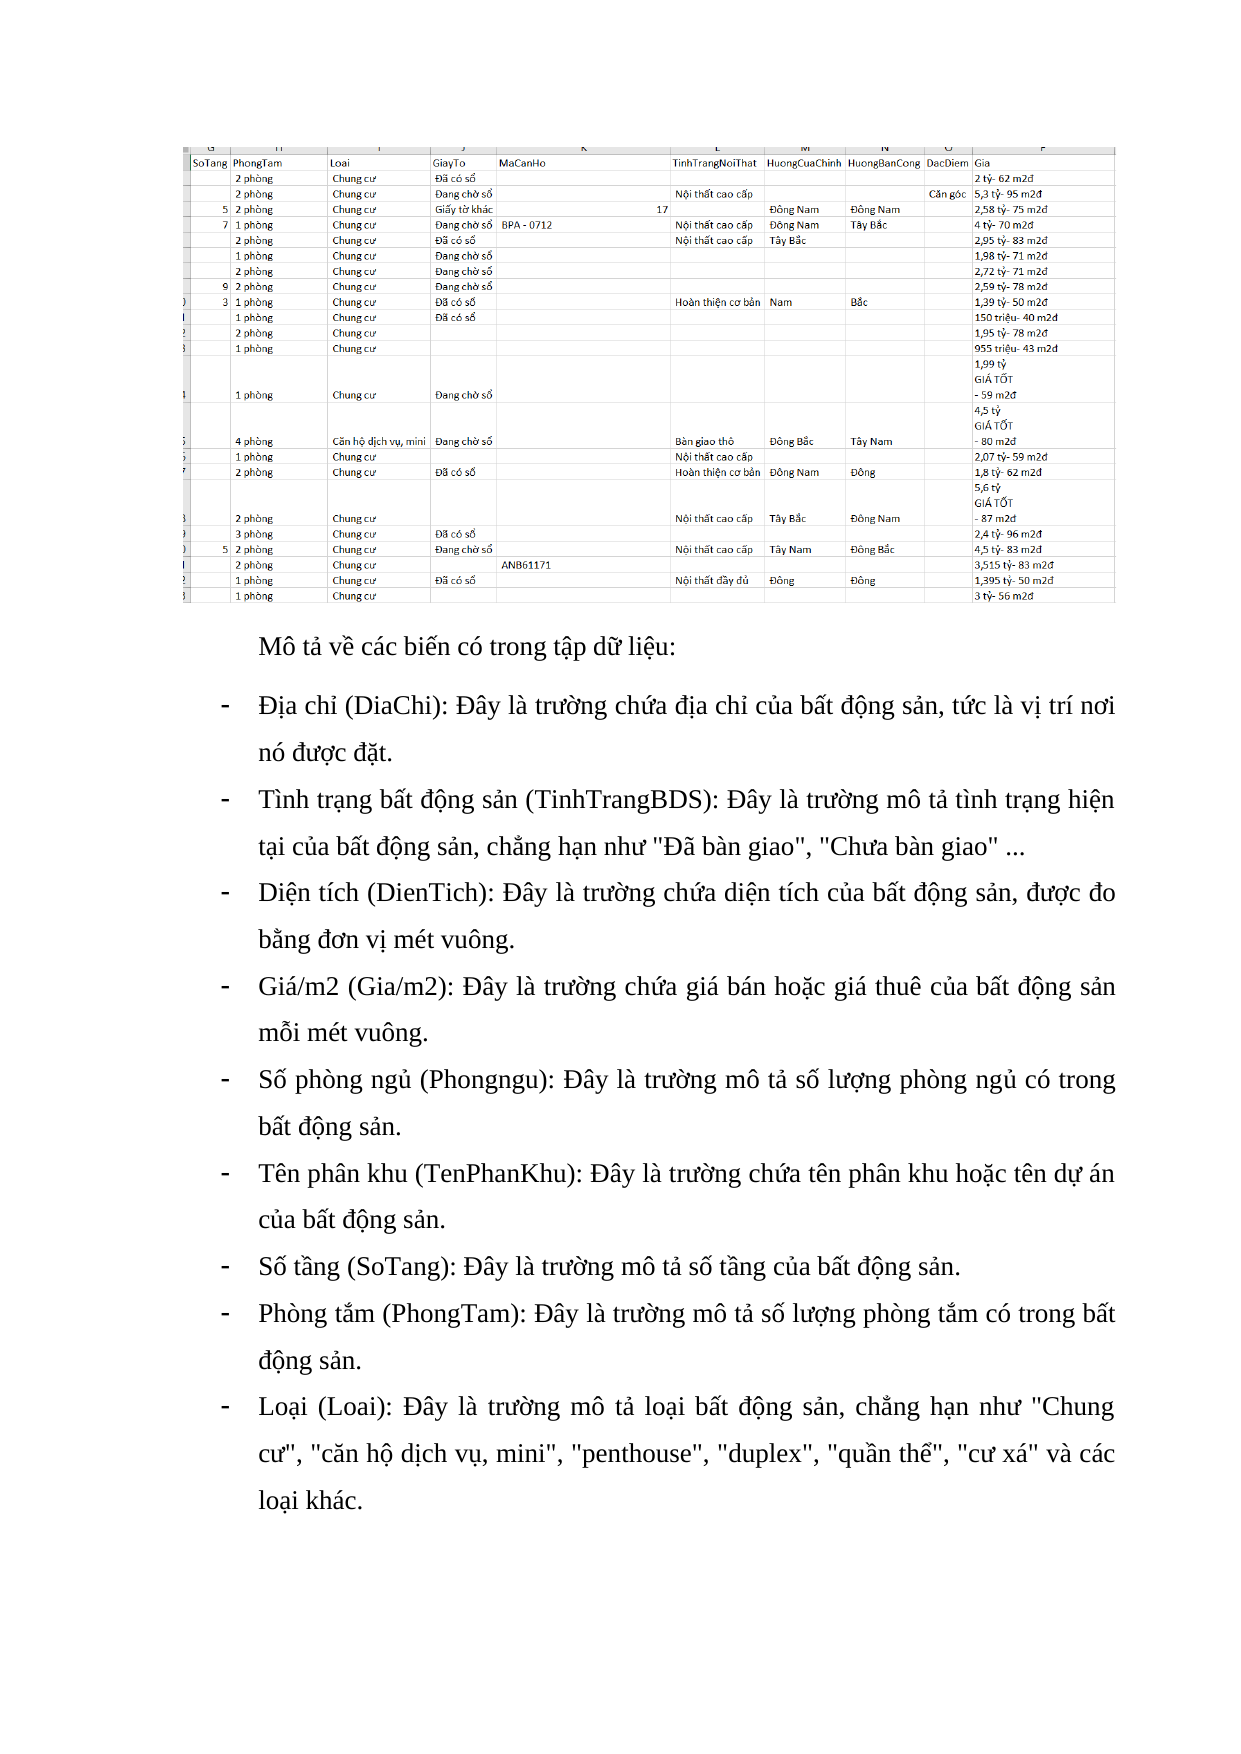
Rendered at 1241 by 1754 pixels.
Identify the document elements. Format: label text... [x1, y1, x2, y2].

list Phòng tắm (PhongTam): Đây là trường mô tả số lượng phòng tắm có trong bất động sản. [221, 1297, 1116, 1375]
list Diện tích (DienTich): Đây là trường chứa diện tích của bất động sản, được đo bằng đơn vị mét vuông. [221, 876, 1116, 954]
text Mô tả về các biến có trong tập dữ liệu: [183, 630, 1116, 661]
list Giá/m2 (Gia/m2): Đây là trường chứa giá bán hoặc giá thuê của bất động sản mỗi mét vuông. [221, 970, 1116, 1048]
picture [183, 147, 1117, 603]
list Tên phân khu (TenPhanKhu): Đây là trường chứa tên phân khu hoặc tên dự án của bất động sản. [221, 1157, 1116, 1234]
list Số tầng (SoTang): Đây là trường mô tả số tầng của bất động sản. [221, 1250, 1116, 1281]
list Tình trạng bất động sản (TinhTrangBDS): Đây là trường mô tả tình trạng hiện tại của bất động sản, chẳng hạn như "Đã bàn giao", "Chưa bàn giao" ... [221, 783, 1116, 861]
list Số phòng ngủ (Phongngu): Đây là trường mô tả số lượng phòng ngủ có trong bất động sản. [221, 1063, 1116, 1141]
list Loại (Loai): Đây là trường mô tả loại bất động sản, chẳng hạn như "Chung cư", "căn hộ dịch vụ, mini", "penthouse", "duplex", "quần thể", "cư xá" và các loại khác. [221, 1390, 1116, 1515]
list Địa chỉ (DiaChi): Đây là trường chứa địa chỉ của bất động sản, tức là vị trí nơi nó được đặt. [221, 689, 1116, 767]
